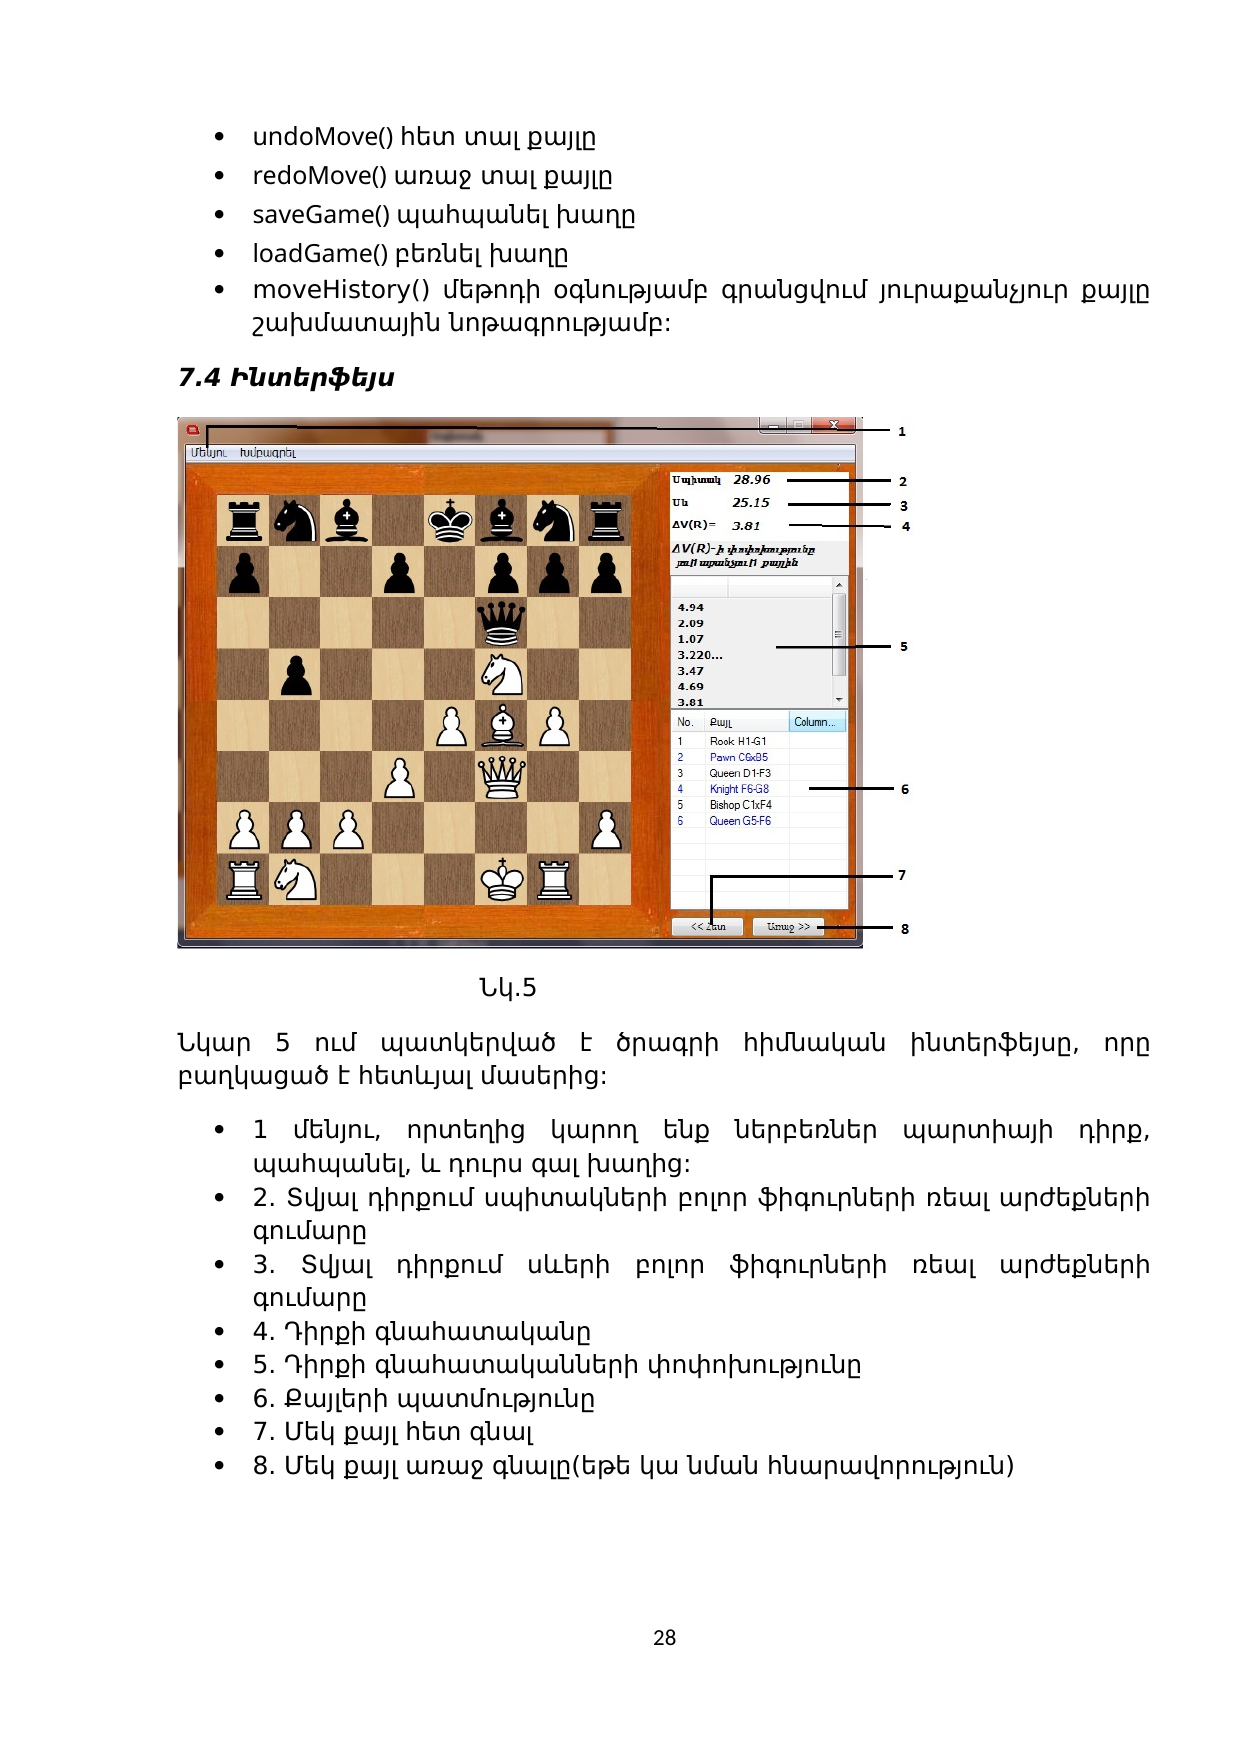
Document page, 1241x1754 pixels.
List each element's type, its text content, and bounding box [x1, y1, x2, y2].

list 4. Դիրքի գնահատականը [215, 1317, 1152, 1346]
picture [177, 417, 929, 949]
list 6. Քայլերի պատմությունը [215, 1384, 1152, 1413]
list 7. Մեկ քայլ հետ գնալ [215, 1417, 1152, 1447]
list undoMove() հետ տալ քայլը [215, 118, 1152, 152]
list redoMove() առաջ տալ քայլը [215, 157, 1152, 191]
text Նկ.5 [177, 973, 1152, 1002]
list moveHistory() մեթոդի օգնությամբ գրանցվում յուրաքանչյուր քայլը շախմատային նոթագրությամբ: [215, 275, 1152, 337]
list 3. Տվյալ դիրքում սևերի բոլոր ֆիգուրների ռեալ արժեքների գումարը [215, 1250, 1152, 1312]
text Նկար 5 ում պատկերված է ծրագրի հիմնական ինտերֆեյսը, որը բաղկացած է հետևյալ մասերից: [177, 1028, 1152, 1090]
list 5. Դիրքի գնահատականների փոփոխությունը [215, 1350, 1152, 1379]
list saveGame() պահպանել խաղը [215, 196, 1152, 231]
text 7.4 Ինտերֆեյս [177, 363, 1152, 392]
list 8. Մեկ քայլ առաջ գնալը(եթե կա նման հնարավորություն) [215, 1451, 1152, 1480]
list 1 մենյու, որտեղից կարող ենք ներբեռներ պարտիայի դիրք, պահպանել, և դուրս գալ խաղից: [215, 1116, 1152, 1178]
list 2. Տվյալ դիրքում սպիտակների բոլոր ֆիգուրների ռեալ արժեքների գումարը [215, 1183, 1152, 1245]
list loadGame() բեռնել խաղը [215, 236, 1152, 270]
